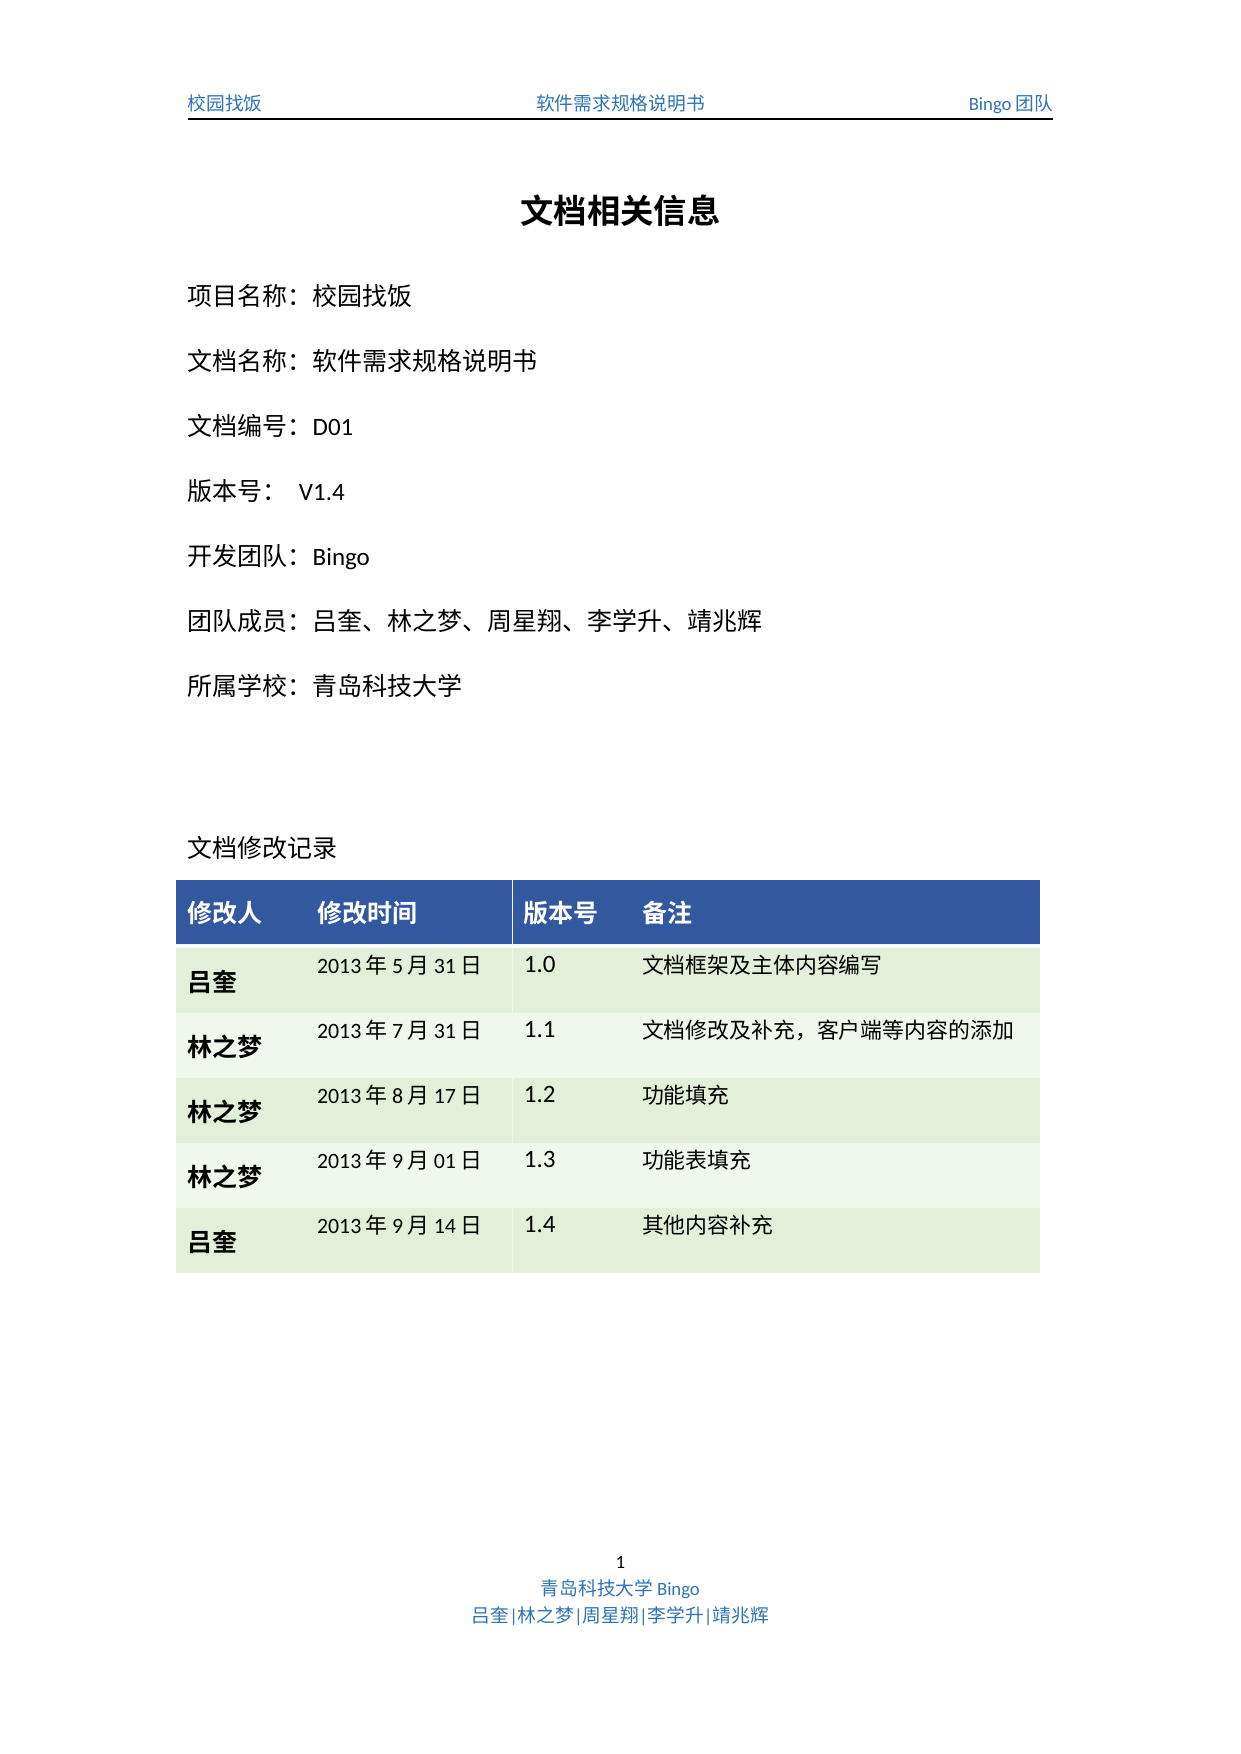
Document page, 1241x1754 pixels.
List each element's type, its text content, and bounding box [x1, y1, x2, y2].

table_cell 林之梦 [176, 1143, 306, 1208]
text 项目名称：校园找饭 [187, 262, 1053, 327]
table_cell 林之梦 [176, 1013, 306, 1078]
table_cell 1.1 [513, 1013, 631, 1078]
text 开发团队：Bingo [187, 522, 1053, 587]
table_cell 2013年8月17日 [306, 1078, 512, 1143]
text 文档修改记录 [187, 814, 1053, 879]
table_cell 1.0 [513, 948, 631, 1013]
table_cell 吕奎 [176, 1208, 306, 1273]
table_cell 林之梦 [176, 1078, 306, 1143]
table_cell 1.2 [513, 1078, 631, 1143]
table_cell 2013年9月01日 [306, 1143, 512, 1208]
table_cell 文档框架及主体内容编写 [631, 948, 1040, 1013]
table_cell 2013年7月31日 [306, 1013, 512, 1078]
text 所属学校：青岛科技大学 [187, 652, 1053, 717]
table_cell 功能填充 [631, 1078, 1040, 1143]
text 版本号： V1.4 [187, 457, 1053, 522]
table_header 备注 [631, 880, 1040, 944]
table_cell 1.4 [513, 1208, 631, 1273]
text 文档编号：D01 [187, 392, 1053, 457]
table_cell 文档修改及补充，客户端等内容的添加 [631, 1013, 1040, 1078]
table_cell 2013年9月14日 [306, 1208, 512, 1273]
text 文档名称：软件需求规格说明书 [187, 327, 1053, 392]
table_header 修改人 [176, 880, 306, 944]
text 团队成员：吕奎、林之梦、周星翔、李学升、靖兆辉 [187, 587, 1053, 652]
table_cell 其他内容补充 [631, 1208, 1040, 1273]
table_cell 吕奎 [176, 948, 306, 1013]
table_cell 2013年5月31日 [306, 948, 512, 1013]
table_header 版本号 [513, 880, 631, 944]
table_cell 功能表填充 [631, 1143, 1040, 1208]
subtitle 文档相关信息 [187, 176, 1053, 241]
table_header 修改时间 [306, 880, 512, 944]
table_cell 1.3 [513, 1143, 631, 1208]
